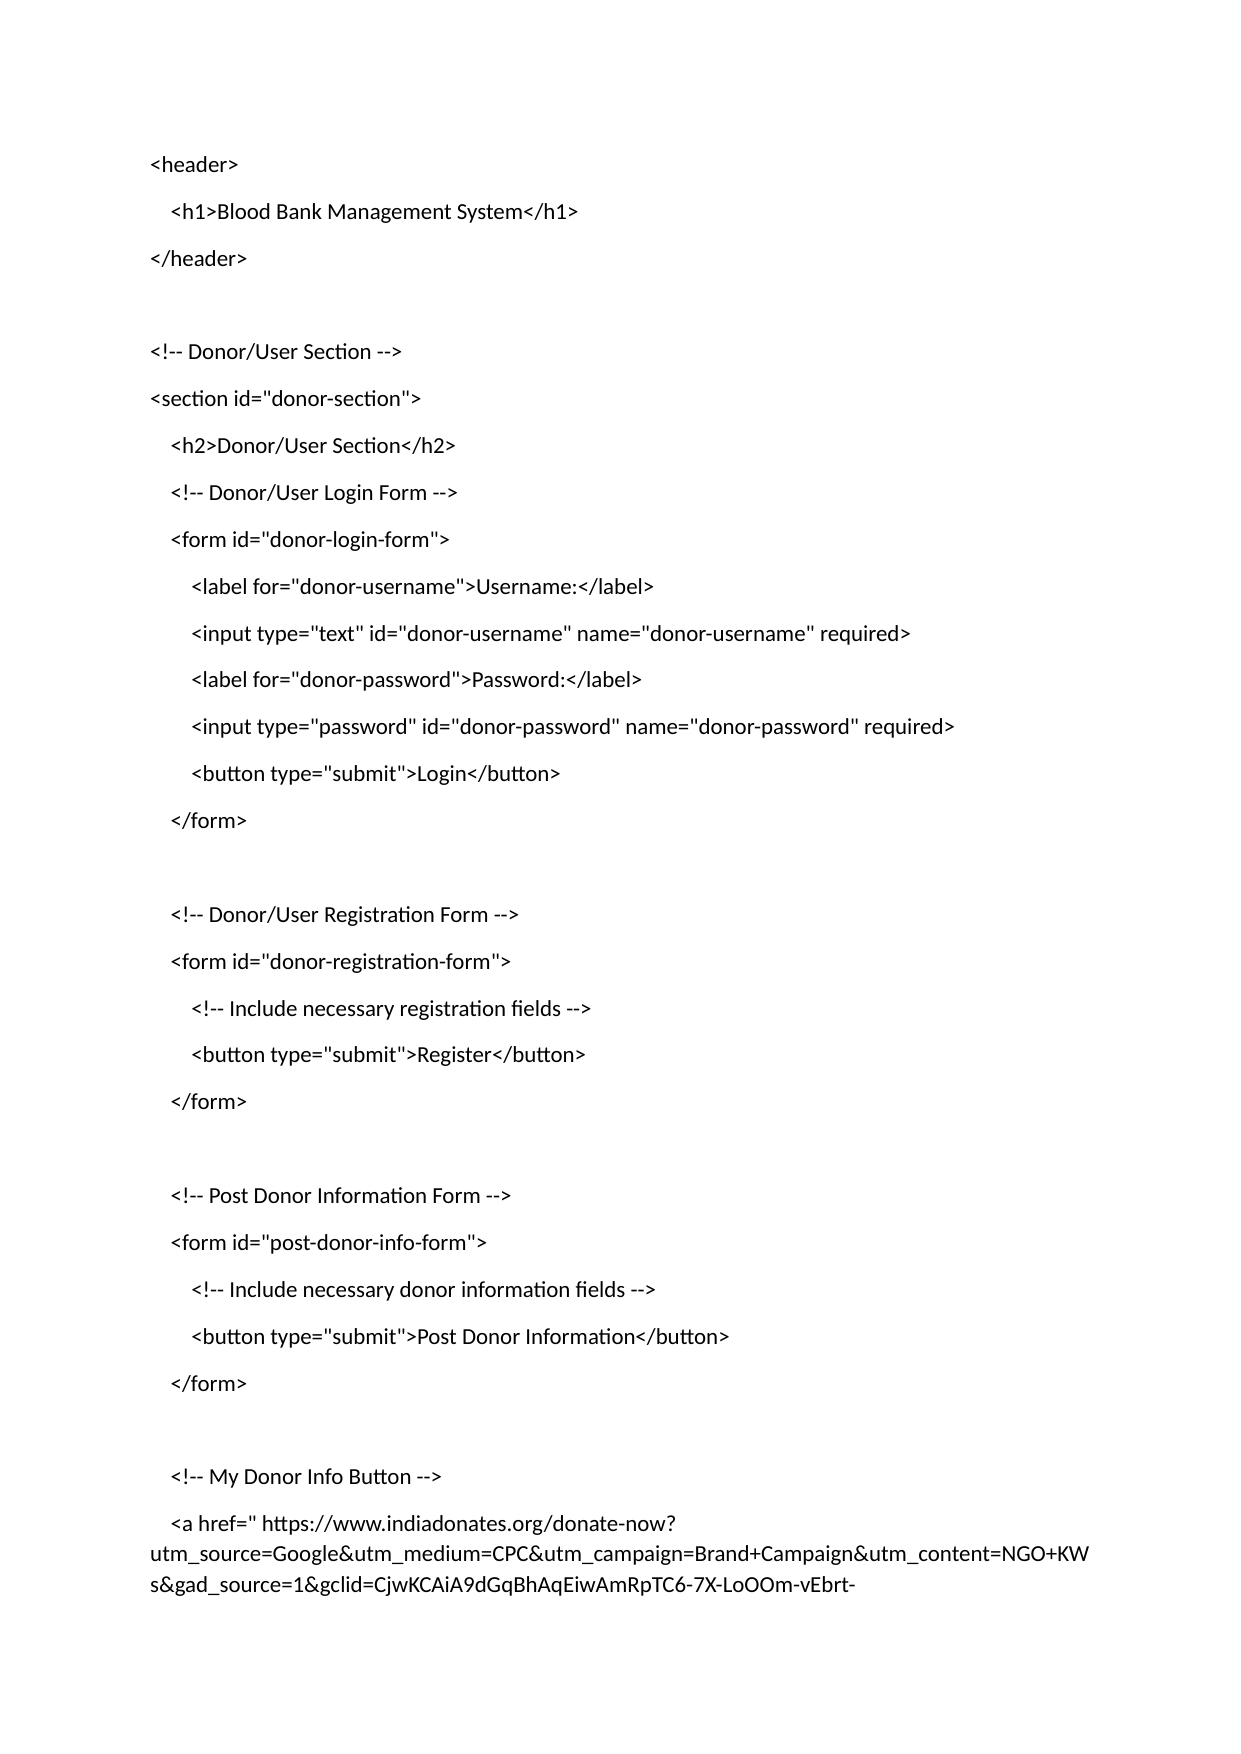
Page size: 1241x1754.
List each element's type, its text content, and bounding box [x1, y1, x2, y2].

text <header> [150, 150, 1090, 178]
text <button type="submit">Login</button> [150, 759, 1090, 787]
text <section id="donor-section"> [150, 384, 1090, 412]
text </form> [150, 1369, 1090, 1397]
text <form id="post-donor-info-form"> [150, 1228, 1090, 1256]
text </form> [150, 806, 1090, 834]
text <input type="password" id="donor-password" name="donor-password" required> [150, 712, 1090, 741]
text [150, 1509, 1090, 1598]
text <!-- Donor/User Login Form --> [150, 478, 1090, 506]
text <!-- Donor/User Section --> [150, 337, 1090, 366]
text <button type="submit">Register</button> [150, 1041, 1090, 1069]
text <label for="donor-password">Password:</label> [150, 666, 1090, 694]
text <!-- Post Donor Information Form --> [150, 1181, 1090, 1209]
text <!-- Include necessary donor information fields --> [150, 1275, 1090, 1303]
text <!-- Include necessary registration fields --> [150, 994, 1090, 1022]
text <form id="donor-registration-form"> [150, 947, 1090, 975]
text <h2>Donor/User Section</h2> [150, 431, 1090, 459]
text <form id="donor-login-form"> [150, 525, 1090, 553]
text <button type="submit">Post Donor Information</button> [150, 1322, 1090, 1350]
text </form> [150, 1087, 1090, 1116]
text </header> [150, 244, 1090, 272]
text <!-- My Donor Info Button --> [150, 1462, 1090, 1491]
text <h1>Blood Bank Management System</h1> [150, 197, 1090, 225]
text <!-- Donor/User Registration Form --> [150, 900, 1090, 928]
text <label for="donor-username">Username:</label> [150, 572, 1090, 600]
text <input type="text" id="donor-username" name="donor-username" required> [150, 619, 1090, 647]
